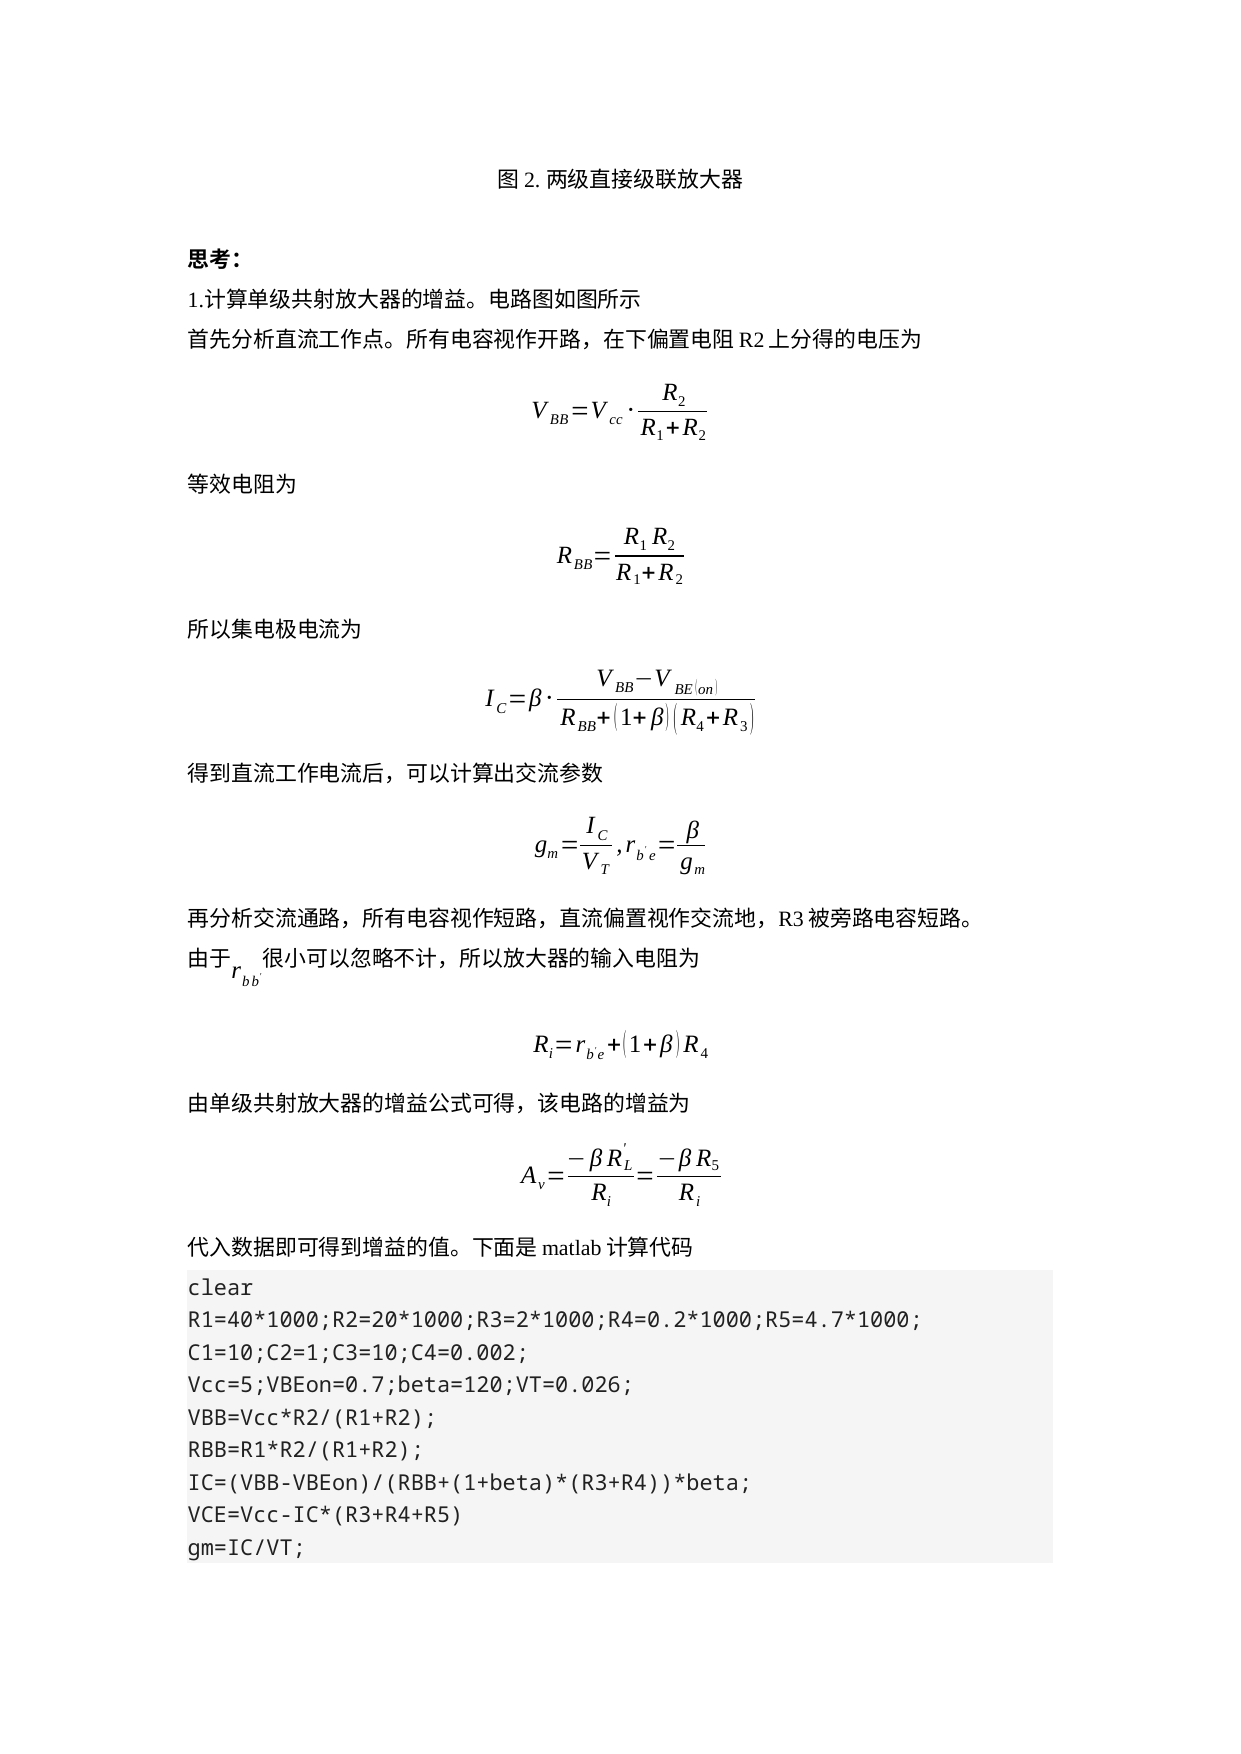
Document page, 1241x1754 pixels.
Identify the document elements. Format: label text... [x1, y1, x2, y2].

text 思考： [187, 241, 1053, 274]
text 等效电阻为 [187, 467, 1053, 499]
text clear [187, 1270, 1053, 1303]
text 图2. 两级直接级联放大器 [187, 162, 1053, 194]
text 1.计算单级共射放大器的增益。电路图如图所示 [187, 282, 1053, 314]
text RBB=R1*R2/(R1+R2); [187, 1433, 1053, 1465]
text 再分析交流通路，所有电容视作短路，直流偏置视作交流地，R3被旁路电容短路。 [187, 900, 1053, 933]
text 得到直流工作电流后，可以计算出交流参数 [187, 756, 1053, 788]
text 所以集电极电流为 [187, 611, 1053, 644]
text C1=10;C2=1;C3=10;C4=0.002; [187, 1335, 1053, 1368]
text 由于很小可以忽略不计，所以放大器的输入电阻为 [187, 941, 1053, 1006]
text Vcc=5;VBEon=0.7;beta=120;VT=0.026; [187, 1368, 1053, 1400]
text R1=40*1000;R2=20*1000;R3=2*1000;R4=0.2*1000;R5=4.7*1000; [187, 1303, 1053, 1335]
text 首先分析直流工作点。所有电容视作开路，在下偏置电阻R2上分得的电压为 [187, 322, 1053, 354]
text 代入数据即可得到增益的值。下面是matlab计算代码 [187, 1230, 1053, 1262]
text 由单级共射放大器的增益公式可得，该电路的增益为 [187, 1085, 1053, 1118]
text IC=(VBB-VBEon)/(RBB+(1+beta)*(R3+R4))*beta; [187, 1465, 1053, 1498]
text gm=IC/VT; [187, 1530, 1053, 1563]
text VCE=Vcc-IC*(R3+R4+R5) [187, 1498, 1053, 1530]
text VBB=Vcc*R2/(R1+R2); [187, 1400, 1053, 1433]
